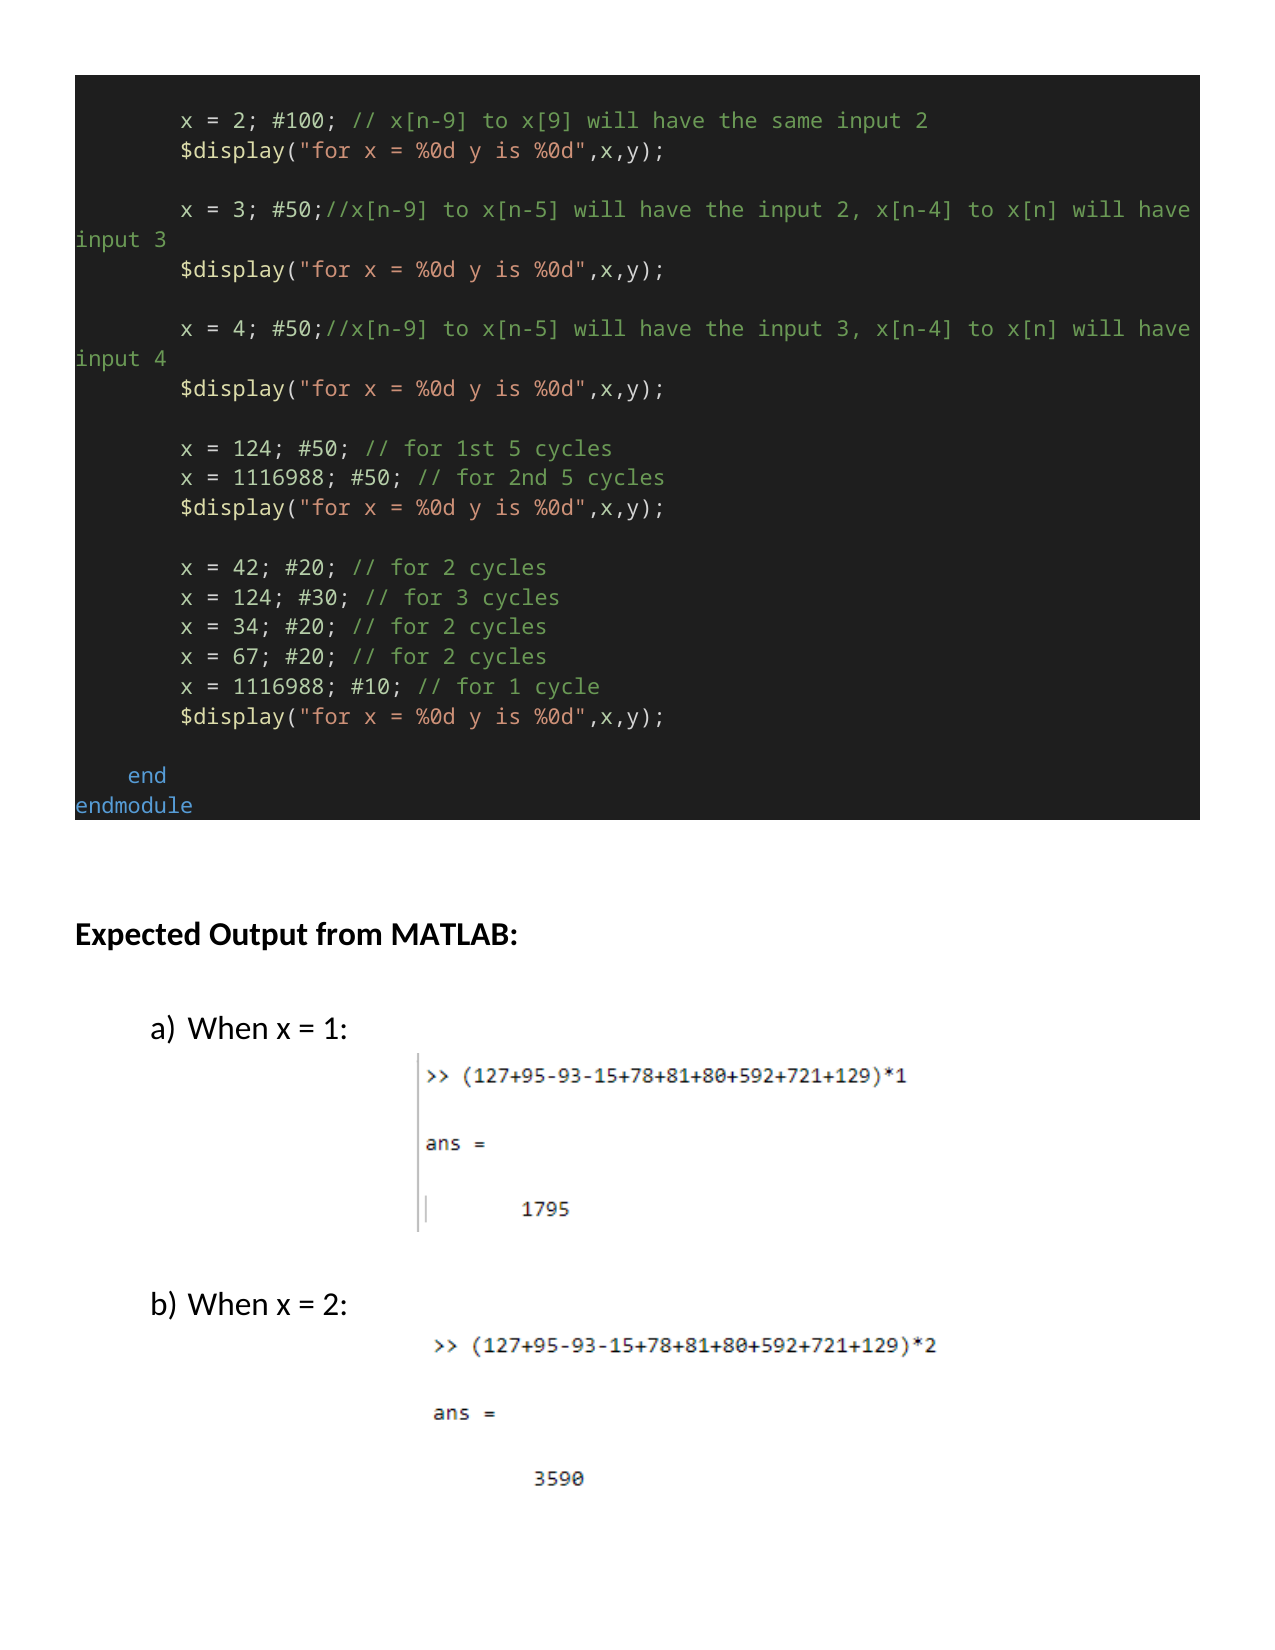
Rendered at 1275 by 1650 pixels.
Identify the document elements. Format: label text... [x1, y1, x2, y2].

text x = 1116988; #10; // for 1 cycle [75, 671, 1200, 701]
text $display("for x = %0d y is %0d",x,y); [75, 134, 1200, 164]
text x = 42; #20; // for 2 cycles [75, 552, 1200, 581]
text x = 67; #20; // for 2 cycles [75, 641, 1200, 671]
text x = 124; #30; // for 3 cycles [75, 581, 1200, 611]
text x = 124; #50; // for 1st 5 cycles [75, 432, 1200, 462]
list When x = 2: [150, 1283, 1200, 1323]
text $display("for x = %0d y is %0d",x,y); [75, 373, 1200, 403]
text $display("for x = %0d y is %0d",x,y); [75, 254, 1200, 283]
text x = 4; #50;//x[n-9] to x[n-5] will have the input 3, x[n-4] to x[n] will have input 4 [75, 313, 1200, 373]
text endmodule [75, 790, 1200, 820]
text x = 1116988; #50; // for 2nd 5 cycles [75, 462, 1200, 492]
picture [416, 1053, 934, 1232]
text x = 3; #50;//x[n-9] to x[n-5] will have the input 2, x[n-4] to x[n] will have input 3 [75, 194, 1200, 254]
picture [428, 1329, 960, 1500]
text end [75, 760, 1200, 790]
text $display("for x = %0d y is %0d",x,y); [75, 492, 1200, 522]
text x = 34; #20; // for 2 cycles [75, 611, 1200, 641]
text $display("for x = %0d y is %0d",x,y); [75, 701, 1200, 730]
list When x = 1: [150, 1007, 1200, 1048]
text Expected Output from MATLAB: [75, 913, 1200, 954]
text x = 2; #100; // x[n-9] to x[9] will have the same input 2 [75, 105, 1200, 134]
